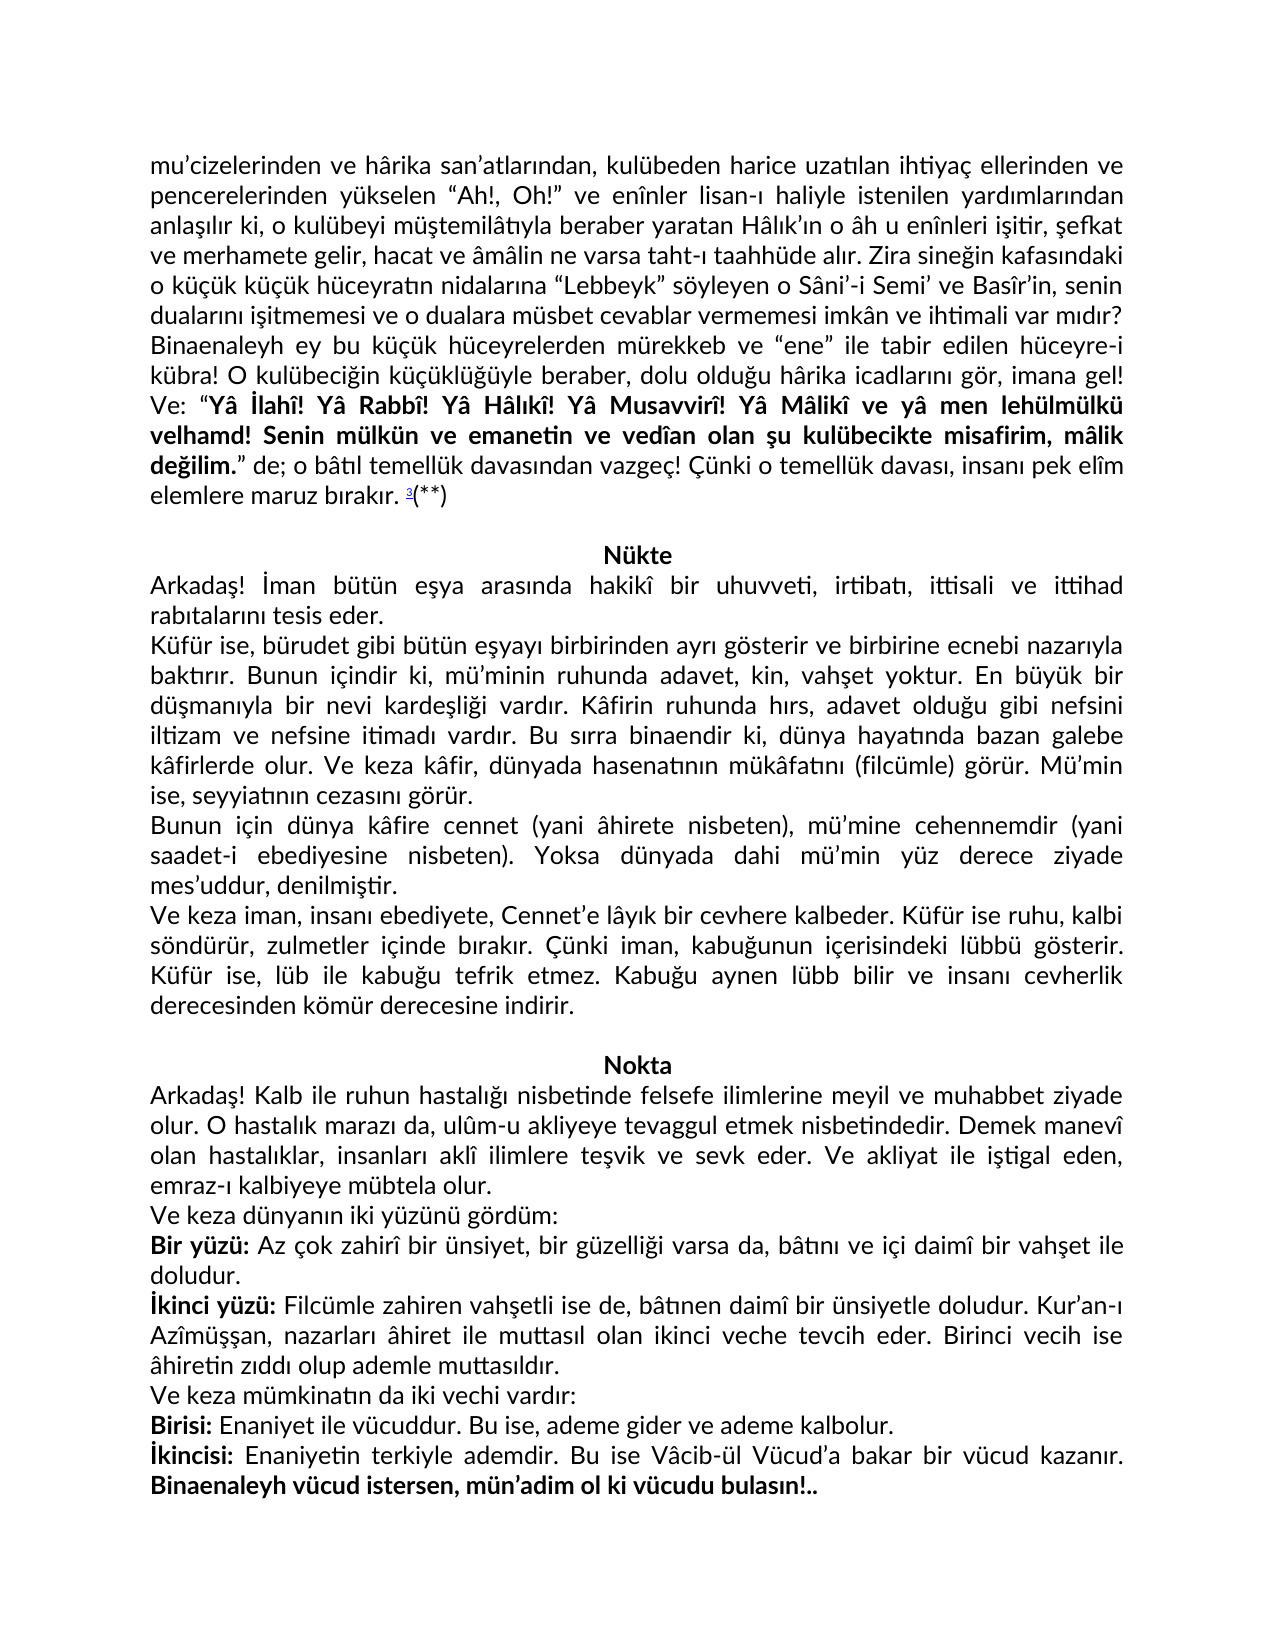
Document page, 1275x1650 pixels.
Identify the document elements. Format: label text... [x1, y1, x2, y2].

text Birisi: Enaniyet ile vücuddur. Bu ise, ademe gider ve ademe kalbolur. [150, 1410, 1125, 1440]
text Ve keza dünyanın iki yüzünü gördüm: [150, 1200, 1125, 1230]
text Bunun için dünya kâfire cennet (yani âhirete nisbeten), mü’mine cehennemdir (yani saadet-i ebediyesine nisbeten). Yoksa dünyada dahi mü’min yüz derece ziyade mes’uddur, denilmiştir. [150, 810, 1125, 900]
text Arkadaş! İman bütün eşya arasında hakikî bir uhuvveti, irtibatı, ittisali ve ittihad rabıtalarını tesis eder. [150, 570, 1125, 630]
text Ve keza iman, insanı ebediyete, Cennet’e lâyık bir cevhere kalbeder. Küfür ise ruhu, kalbi söndürür, zulmetler içinde bırakır. Çünki iman, kabuğunun içerisindeki lübbü gösterir. Küfür ise, lüb ile kabuğu tefrik etmez. Kabuğu aynen lübb bilir ve insanı cevherlik derecesinden kömür derecesine indirir. [150, 900, 1125, 1020]
text Binaenaleyh ey bu küçük hüceyrelerden mürekkeb ve “ene” ile tabir edilen hüceyre-i kübra! O kulübeciğin küçüklüğüyle beraber, dolu olduğu hârika icadlarını gör, imana gel! Ve: “Yâ İlahî! Yâ Rabbî! Yâ Hâlıkî! Yâ Musavvirî! Yâ Mâlikî ve yâ men lehülmülkü velhamd! Senin mülkün ve emanetin ve vedîan olan şu kulübecikte misafirim, mâlik değilim.” de; o bâtıl temellük davasından vazgeç! Çünki o temellük davası, insanı pek elîm elemlere maruz bırakır. 3(**) [150, 330, 1125, 510]
text Küfür ise, bürudet gibi bütün eşyayı birbirinden ayrı gösterir ve birbirine ecnebi nazarıyla baktırır. Bunun içindir ki, mü’minin ruhunda adavet, kin, vahşet yoktur. En büyük bir düşmanıyla bir nevi kardeşliği vardır. Kâfirin ruhunda hırs, adavet olduğu gibi nefsini iltizam ve nefsine itimadı vardır. Bu sırra binaendir ki, dünya hayatında bazan galebe kâfirlerde olur. Ve keza kâfir, dünyada hasenatının mükâfatını (filcümle) görür. Mü’min ise, seyyiatının cezasını görür. [150, 630, 1125, 810]
text İkinci yüzü: Filcümle zahiren vahşetli ise de, bâtınen daimî bir ünsiyetle doludur. Kur’an-ı Azîmüşşan, nazarları âhiret ile muttasıl olan ikinci veche tevcih eder. Birinci vecih ise âhiretin zıddı olup ademle muttasıldır. [150, 1290, 1125, 1380]
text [150, 150, 1125, 330]
text Ve keza mümkinatın da iki vechi vardır: [150, 1380, 1125, 1410]
text Nokta [150, 1050, 1125, 1080]
text Nükte [150, 540, 1125, 570]
text Arkadaş! Kalb ile ruhun hastalığı nisbetinde felsefe ilimlerine meyil ve muhabbet ziyade olur. O hastalık marazı da, ulûm-u akliyeye tevaggul etmek nisbetindedir. Demek manevî olan hastalıklar, insanları aklî ilimlere teşvik ve sevk eder. Ve akliyat ile iştigal eden, emraz-ı kalbiyeye mübtela olur. [150, 1080, 1125, 1200]
text İkincisi: Enaniyetin terkiyle ademdir. Bu ise Vâcib-ül Vücud’a bakar bir vücud kazanır. Binaenaleyh vücud istersen, mün’adim ol ki vücudu bulasın!.. [150, 1440, 1125, 1500]
text Bir yüzü: Az çok zahirî bir ünsiyet, bir güzelliği varsa da, bâtını ve içi daimî bir vahşet ile doludur. [150, 1230, 1125, 1290]
